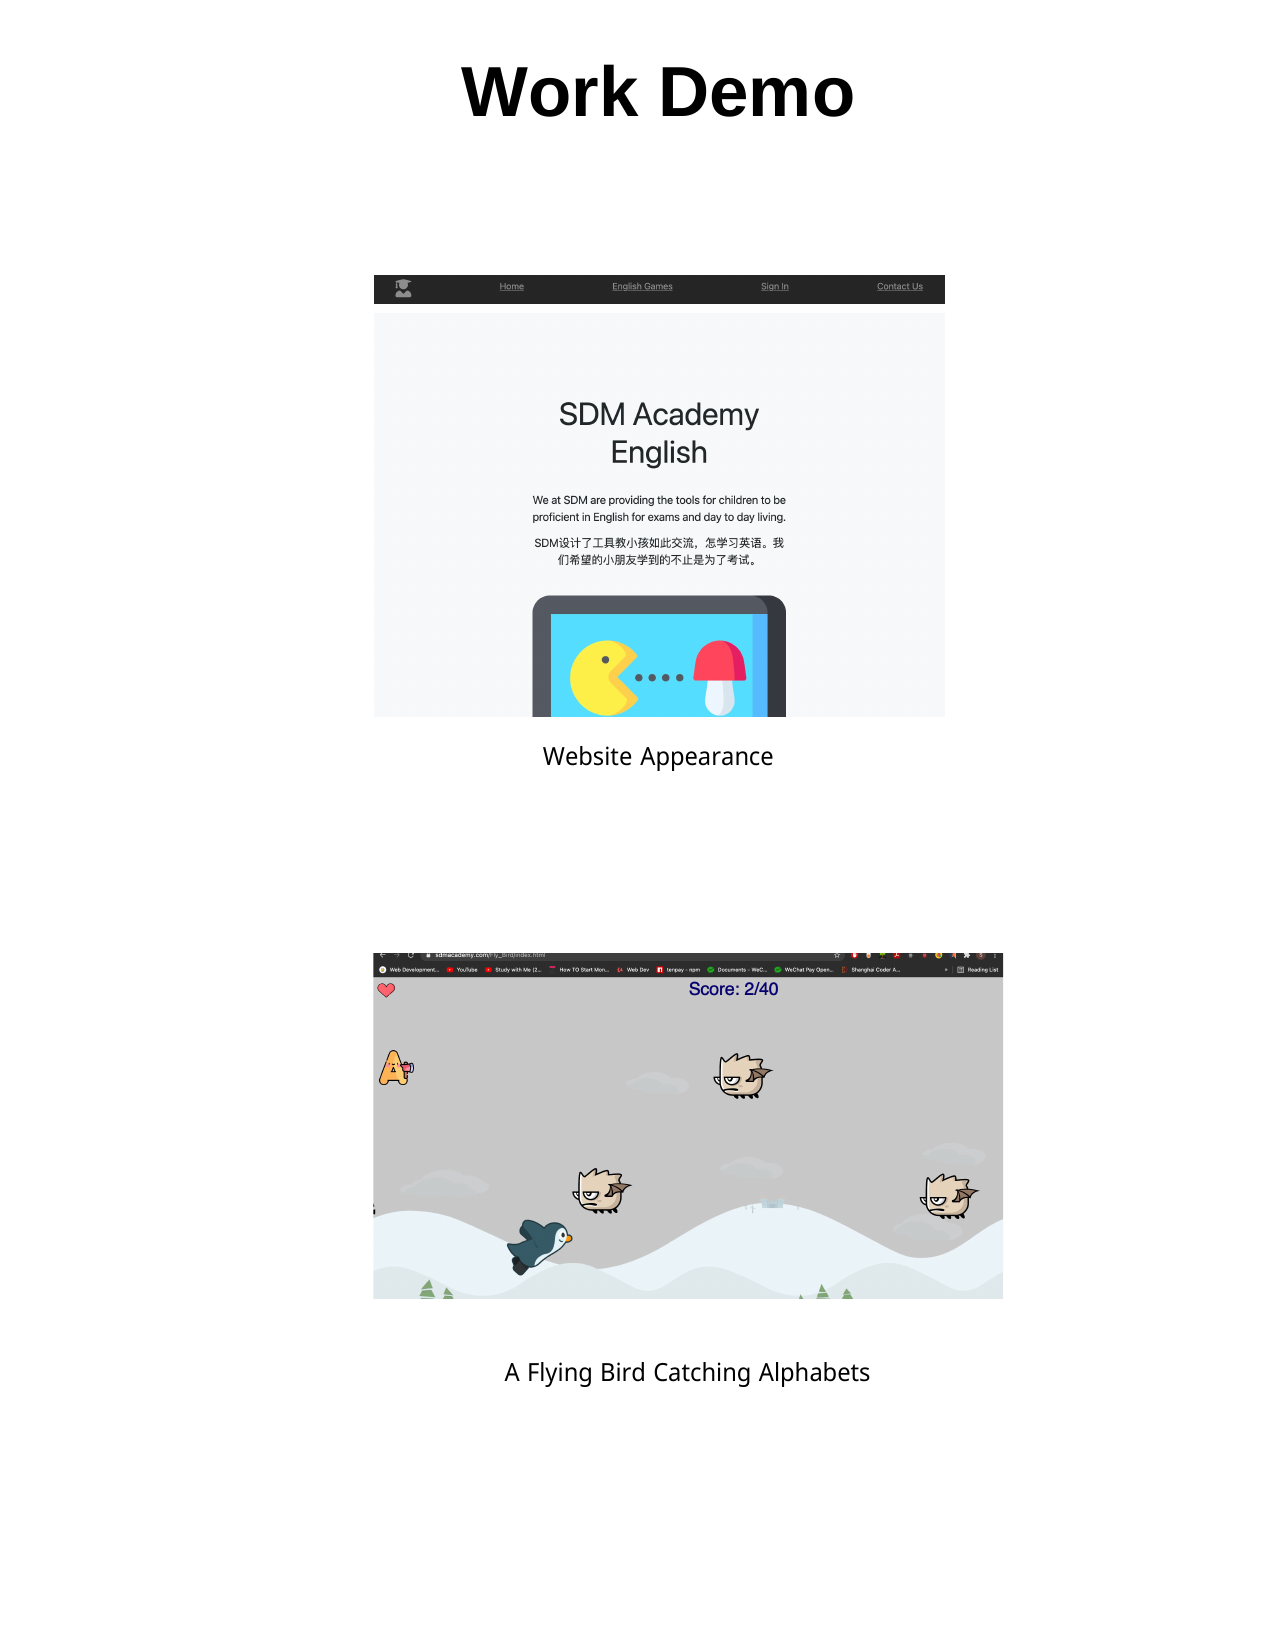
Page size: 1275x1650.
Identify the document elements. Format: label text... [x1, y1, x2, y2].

title Work Demo [460, 50, 857, 132]
text A Flying Bird Catching Alphabets [504, 1354, 1096, 1388]
picture [373, 953, 1004, 1299]
text Website Appearance [460, 739, 857, 773]
picture [374, 275, 945, 717]
